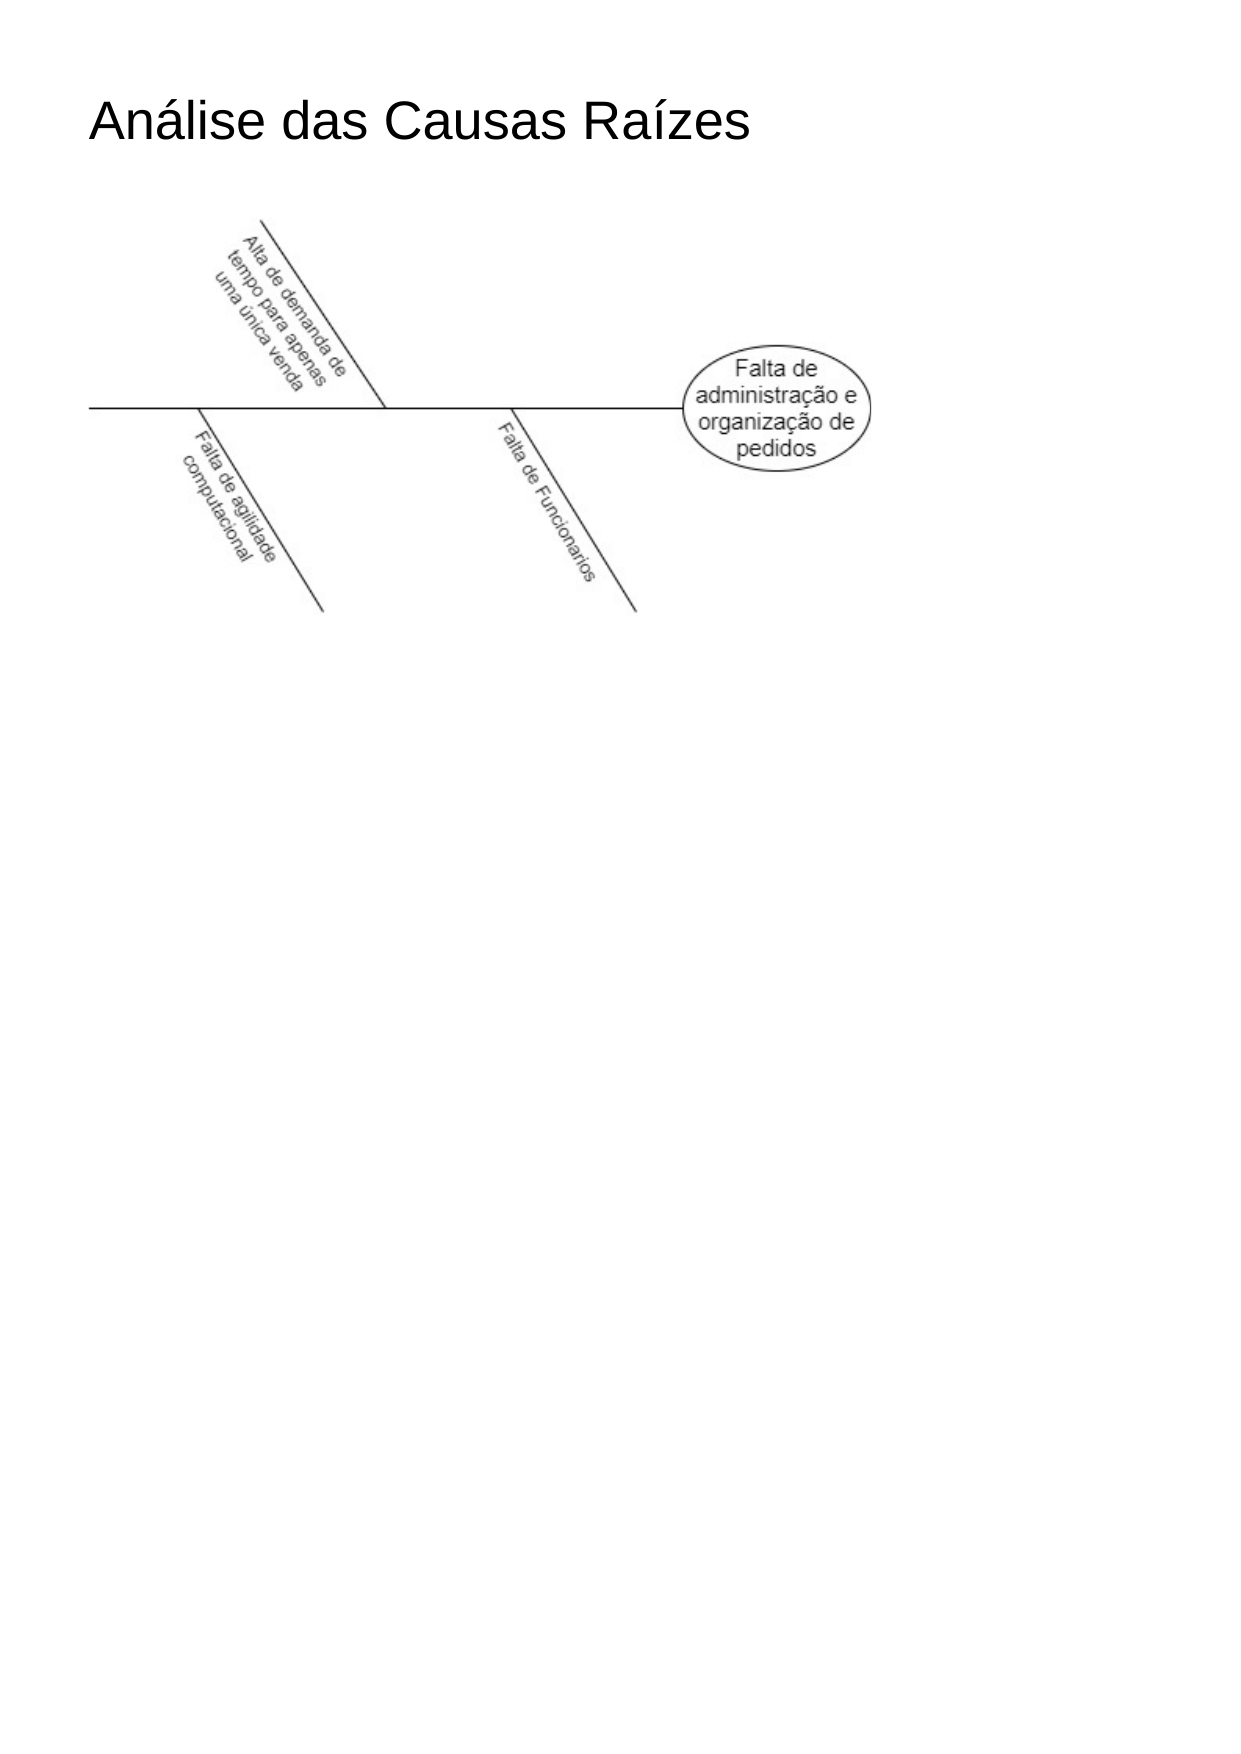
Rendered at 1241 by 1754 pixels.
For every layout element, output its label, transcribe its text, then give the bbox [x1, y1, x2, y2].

picture [88, 217, 872, 616]
title Análise das Causas Raízes [88, 88, 1090, 151]
